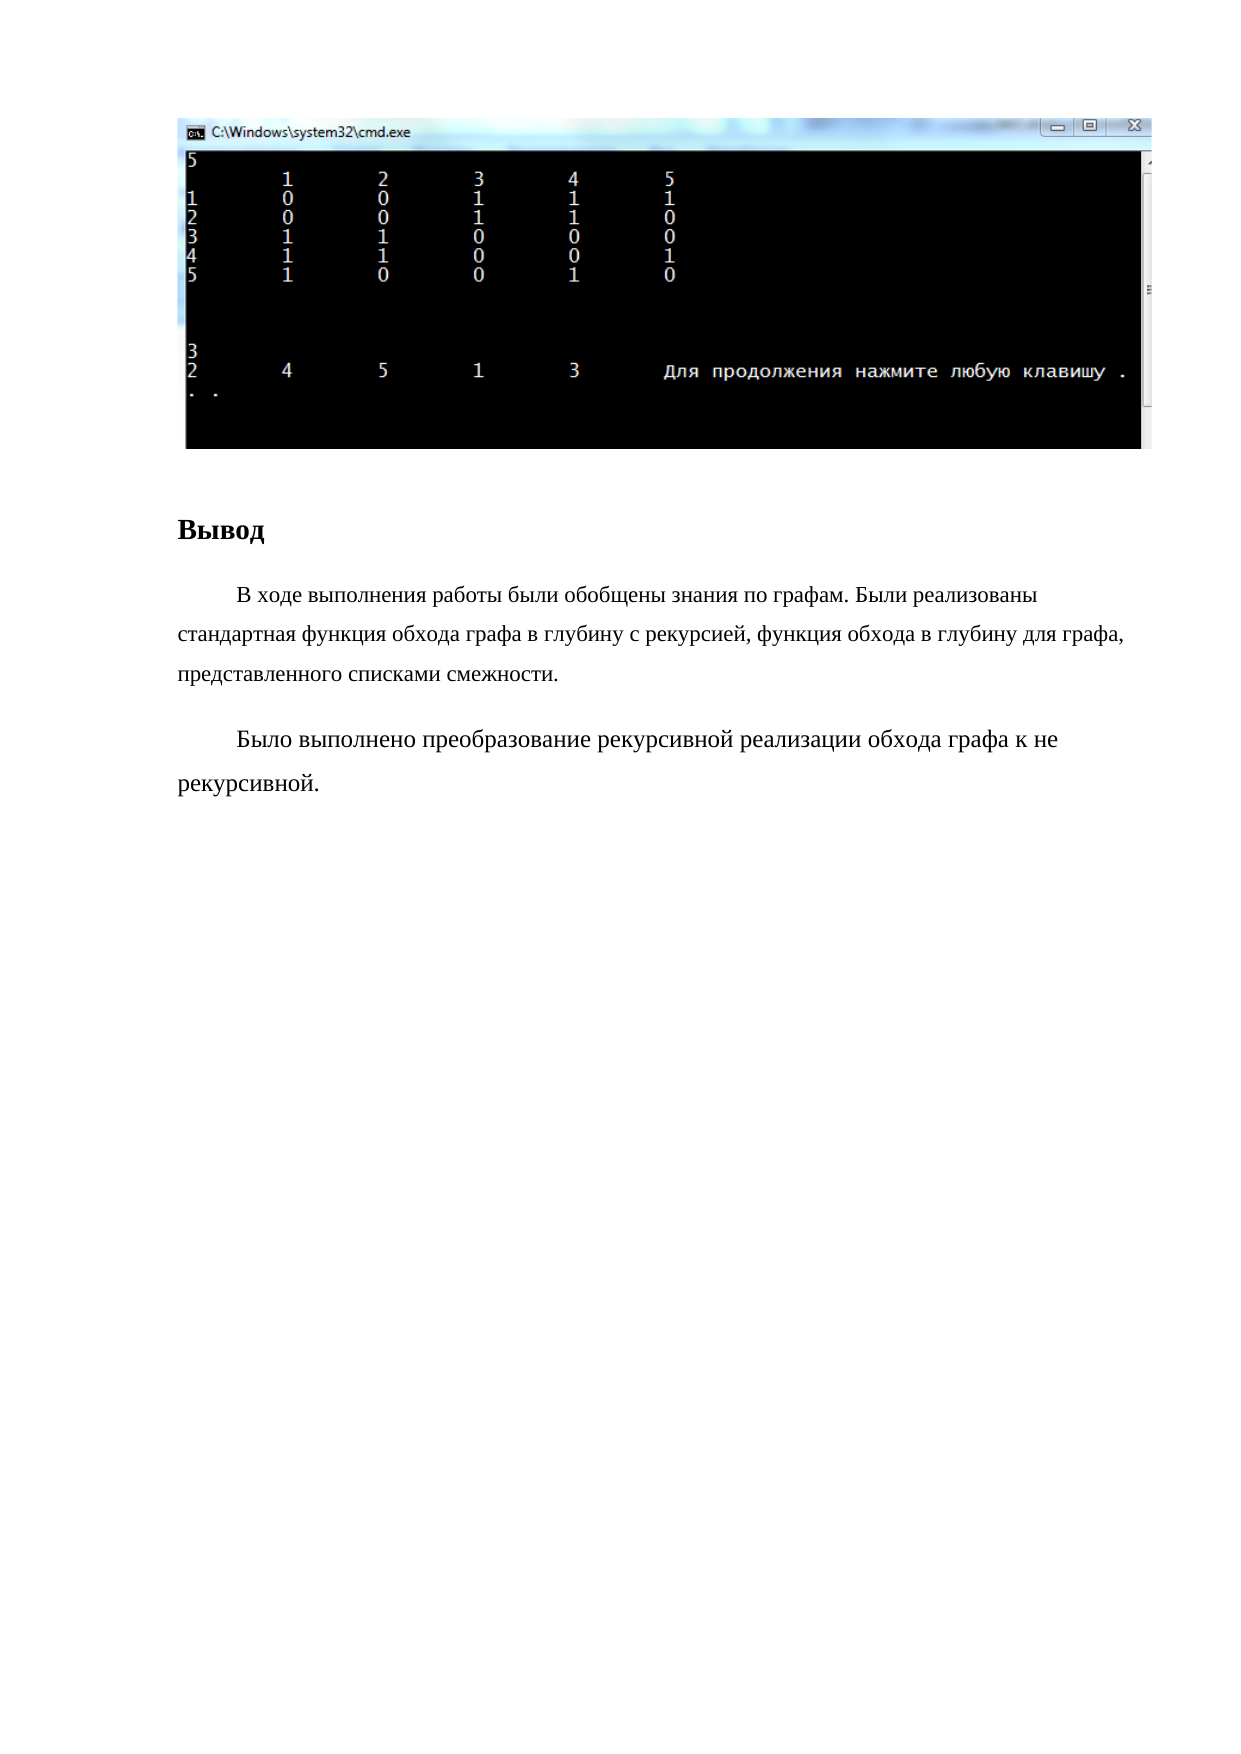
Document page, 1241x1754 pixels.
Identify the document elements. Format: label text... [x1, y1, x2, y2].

subtitle В ходе выполнения работы были обобщены знания по графам. Были реализованы стандартная функция обхода графа в глубину с рекурсией, функция обхода в глубину для графа, представленного списками смежности. [177, 581, 1152, 686]
picture [177, 118, 1152, 449]
text Вывод [177, 473, 1152, 545]
subtitle Было выполнено преобразование рекурсивной реализации обхода графа к не рекурсивной. [177, 724, 1152, 796]
